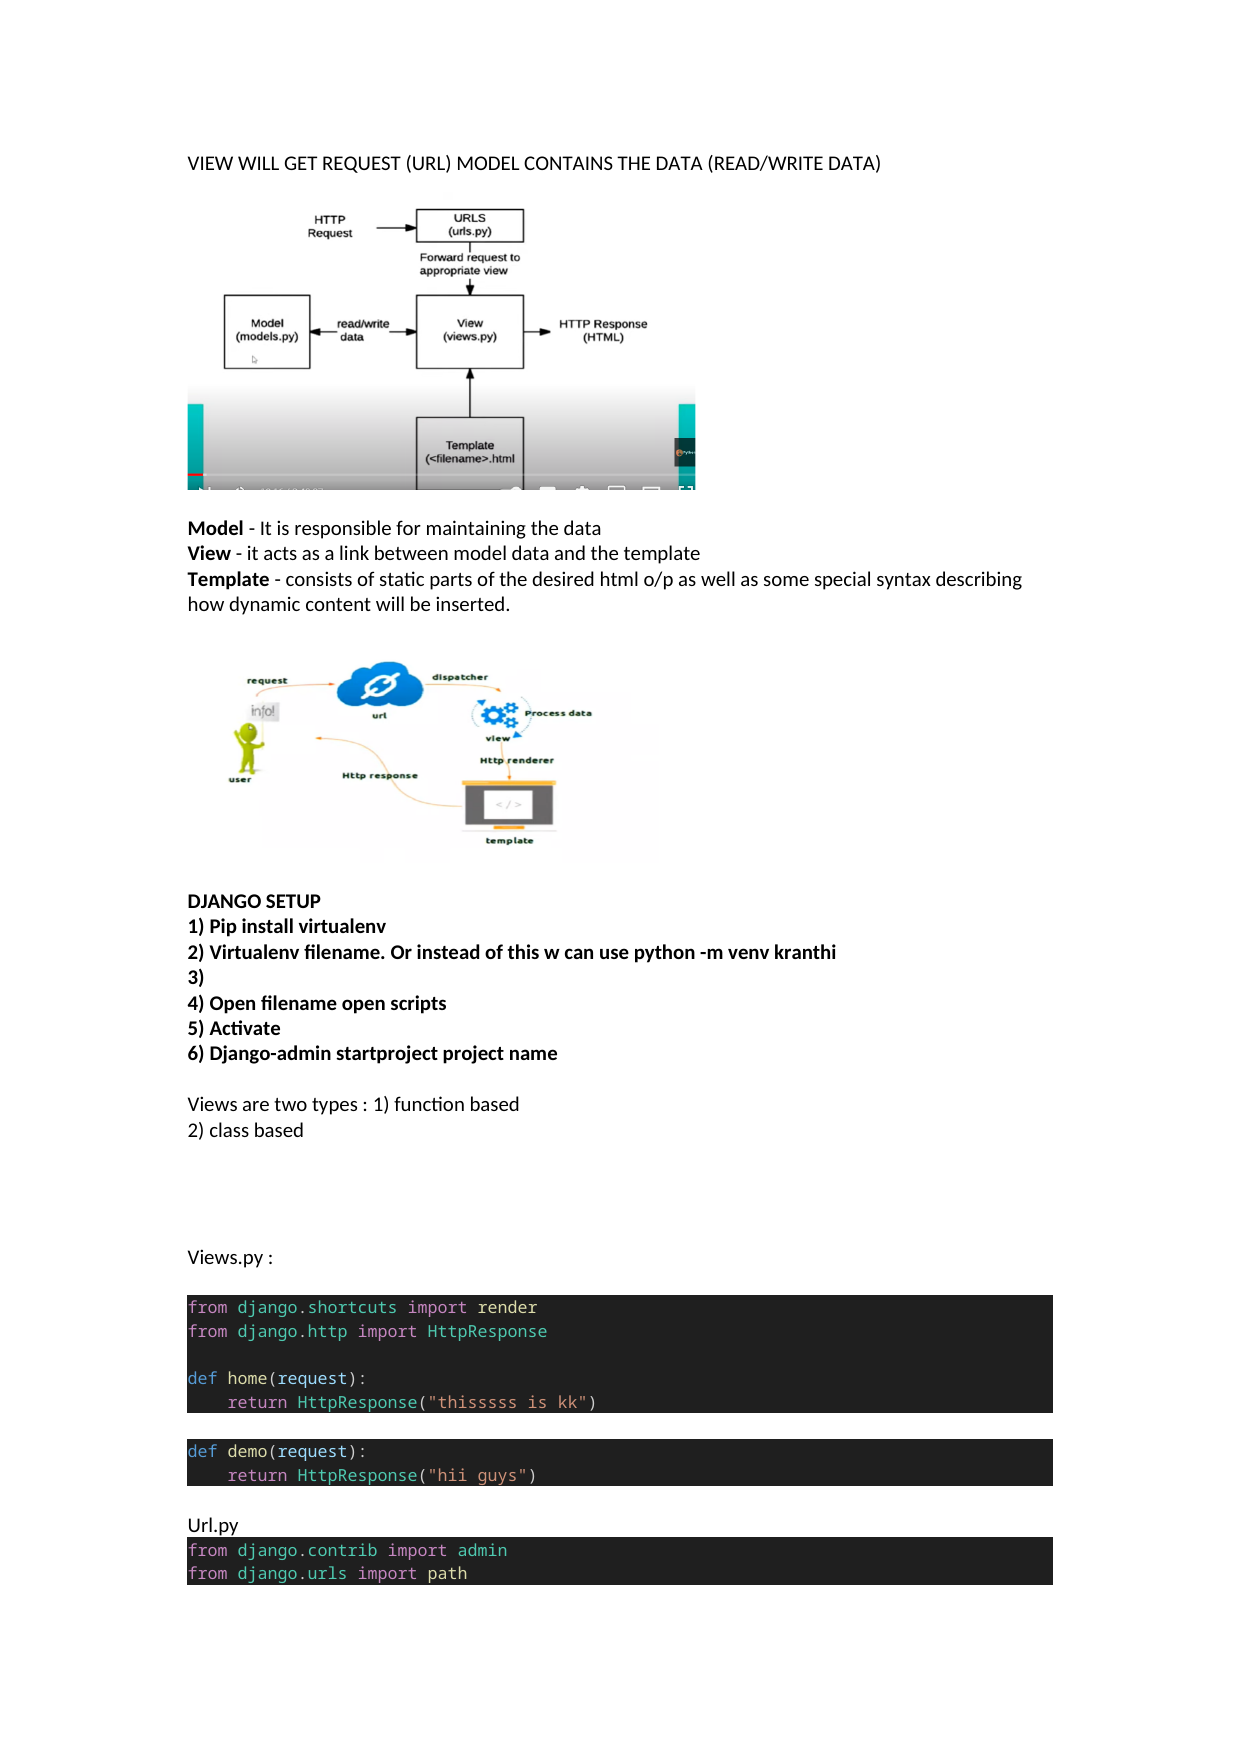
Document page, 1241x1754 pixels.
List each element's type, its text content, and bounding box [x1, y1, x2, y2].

list Open filename open scripts [187, 990, 1053, 1015]
list Django-admin startproject project name [187, 1041, 1053, 1066]
list Views are two types : 1) function based [187, 1091, 1053, 1117]
text from django.contrib import admin [187, 1537, 1053, 1561]
list class based [187, 1117, 1053, 1142]
list Views.py : [187, 1244, 1053, 1269]
text return HttpResponse("thisssss is kk") [187, 1390, 1053, 1413]
list Virtualenv filename. Or instead of this w can use python -m venv kranthi [187, 939, 1053, 964]
text from django.urls import path [187, 1561, 1053, 1585]
text Template - consists of static parts of the desired html o/p as well as some special syntax describing how dynamic content will be inserted. [187, 566, 1053, 617]
text def demo(request): [187, 1439, 1053, 1463]
text def home(request): [187, 1366, 1053, 1390]
list Url.py [187, 1512, 1053, 1537]
text from django.http import HttpResponse [187, 1318, 1053, 1342]
text VIEW WILL GET REQUEST (URL) MODEL CONTAINS THE DATA (READ/WRITE DATA) [187, 150, 1053, 175]
list Pip install virtualenv [187, 913, 1053, 939]
text DJANGO SETUP [187, 888, 1053, 913]
text Model - It is responsible for maintaining the data [187, 515, 1053, 541]
list Activate [187, 1015, 1053, 1041]
text from django.shortcuts import render [187, 1295, 1053, 1318]
text return HttpResponse("hii guys") [187, 1463, 1053, 1486]
picture [187, 642, 659, 863]
picture [187, 175, 696, 490]
text View - it acts as a link between model data and the template [187, 541, 1053, 566]
